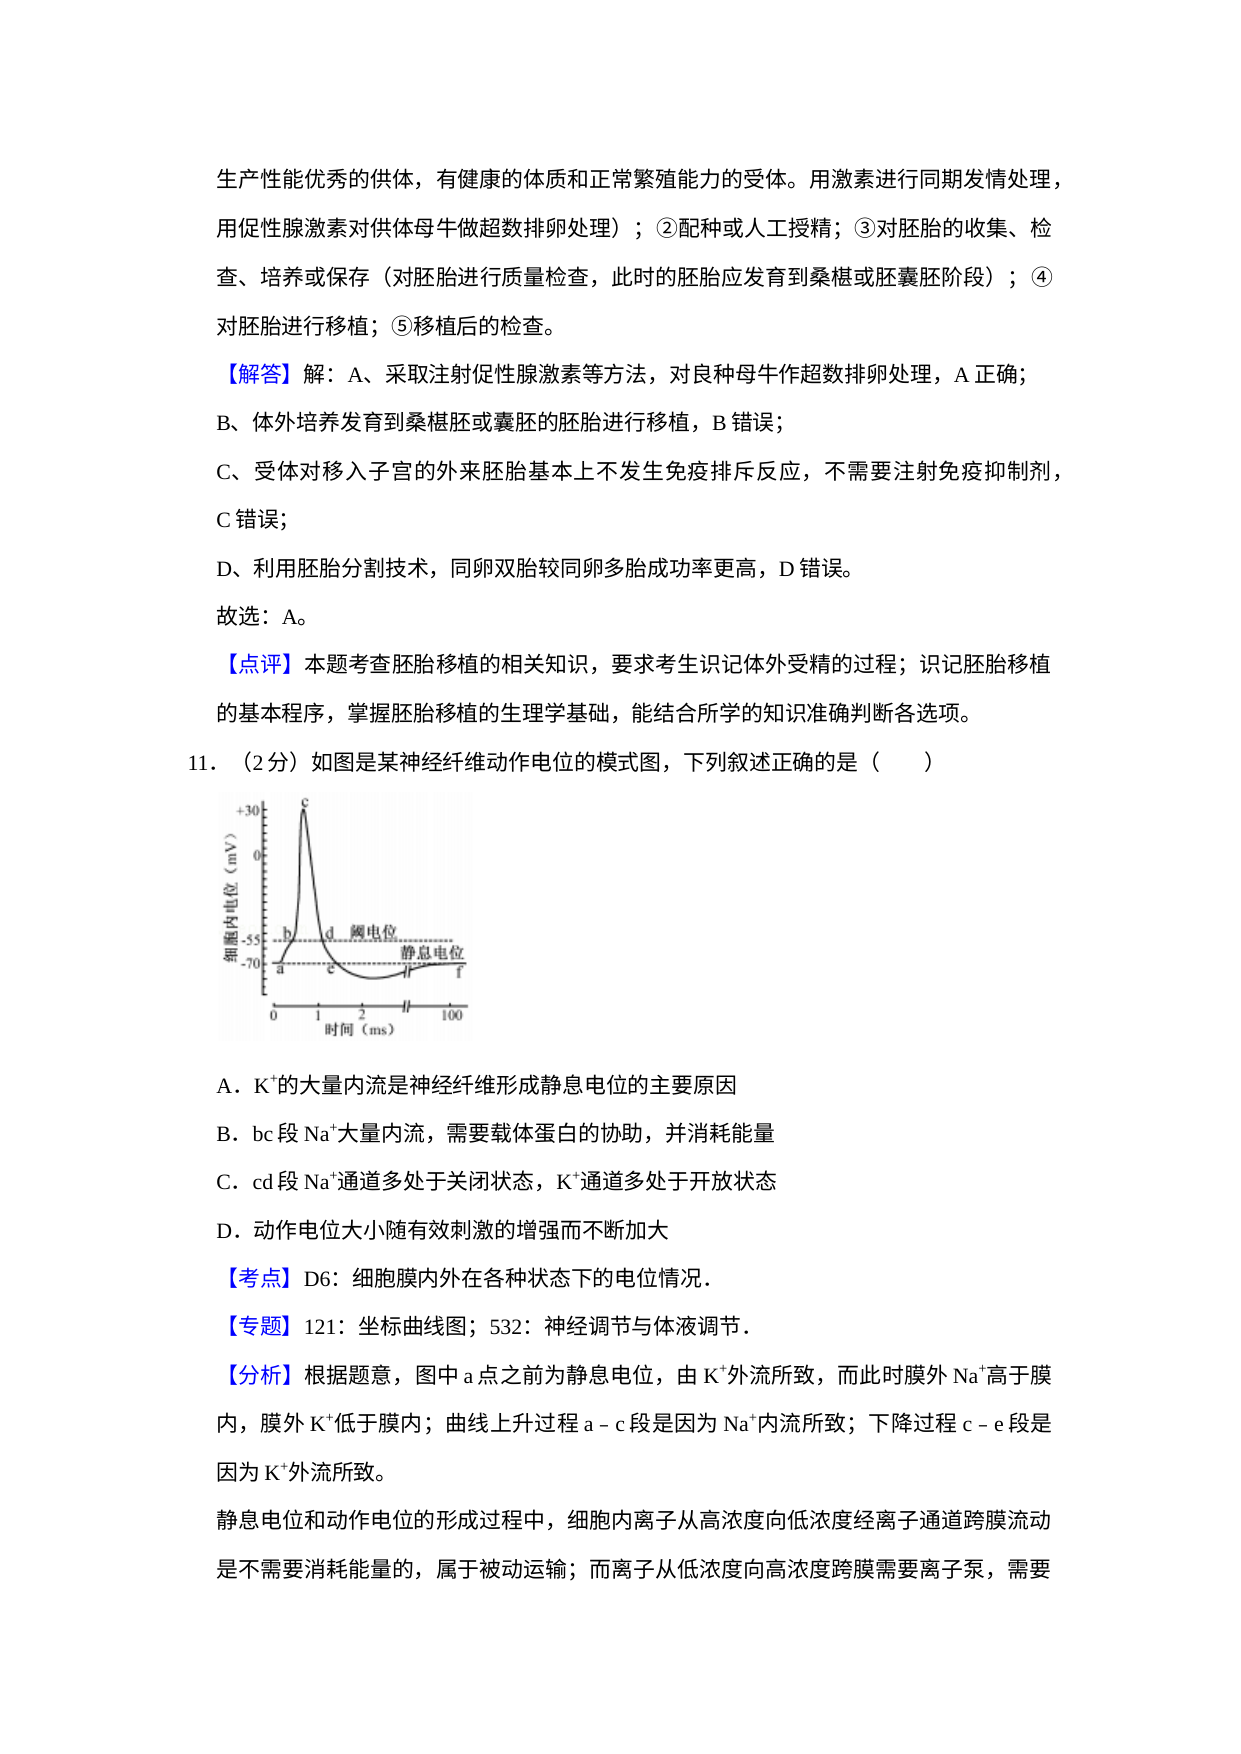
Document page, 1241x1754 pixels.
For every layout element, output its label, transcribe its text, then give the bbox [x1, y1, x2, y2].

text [216, 162, 1053, 341]
text 【点评】本题考查胚胎移植的相关知识，要求考生识记体外受精的过程；识记胚胎移植的基本程序，掌握胚胎移植的生理学基础，能结合所学的知识准确判断各选项。 [216, 647, 1053, 728]
text C．cd段Na+通道多处于关闭状态，K+通道多处于开放状态 [187, 1164, 1053, 1196]
picture [216, 792, 473, 1041]
text A．K+的大量内流是神经纤维形成静息电位的主要原因 [187, 1067, 1053, 1100]
text B、体外培养发育到桑椹胚或囊胚的胚胎进行移植，B错误； [216, 405, 1053, 437]
text 【解答】解：A、采取注射促性腺激素等方法，对良种母牛作超数排卵处理，A正确； [216, 357, 1053, 389]
text 【分析】根据题意，图中a点之前为静息电位，由K+外流所致，而此时膜外Na+高于膜内，膜外K+低于膜内；曲线上升过程a﹣c段是因为Na+内流所致；下降过程c﹣e段是因为K+外流所致。 [216, 1357, 1053, 1487]
text D．动作电位大小随有效刺激的增强而不断加大 [187, 1212, 1053, 1245]
text 【专题】121：坐标曲线图；532：神经调节与体液调节． [216, 1309, 1053, 1341]
text 【考点】D6：细胞膜内外在各种状态下的电位情况．菁优网版权所有 [216, 1261, 1053, 1293]
text B．bc段Na+大量内流，需要载体蛋白的协助，并消耗能量 [187, 1116, 1053, 1148]
text D、利用胚胎分割技术，同卵双胎较同卵多胎成功率更高，D错误。 [216, 550, 1053, 583]
text C、受体对移入子宫的外来胚胎基本上不发生免疫排斥反应，不需要注射免疫抑制剂，C错误； [216, 453, 1053, 534]
text 故选：A。 [216, 599, 1053, 631]
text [216, 1503, 1053, 1584]
text 11．（2分）如图是某神经纤维动作电位的模式图，下列叙述正确的是（ ） [187, 744, 1053, 777]
